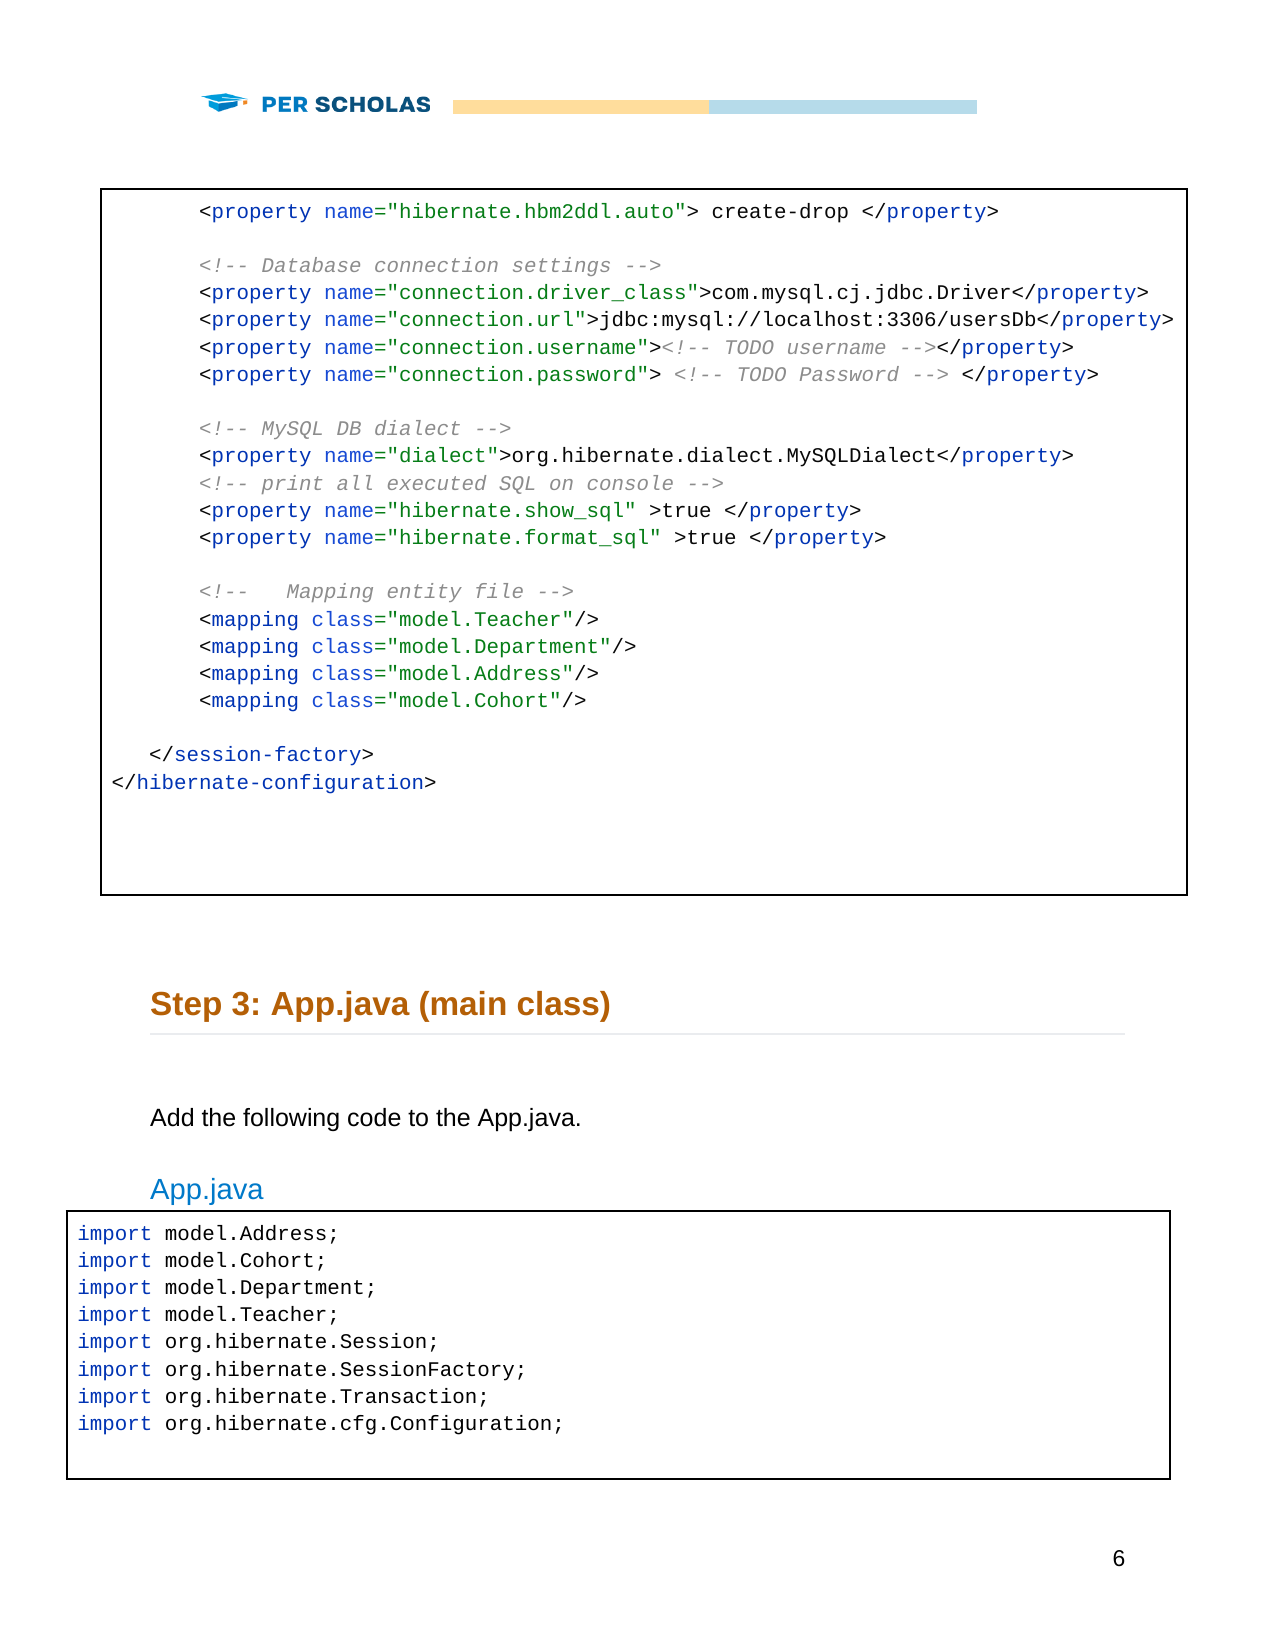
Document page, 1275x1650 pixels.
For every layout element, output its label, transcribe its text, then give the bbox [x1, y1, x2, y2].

text App.java [150, 1172, 1125, 1205]
picture [175, 75, 1025, 161]
subtitle Step 3: App.java (main class) [150, 984, 1125, 1033]
text Add the following code to the App.java. [150, 1102, 1125, 1131]
